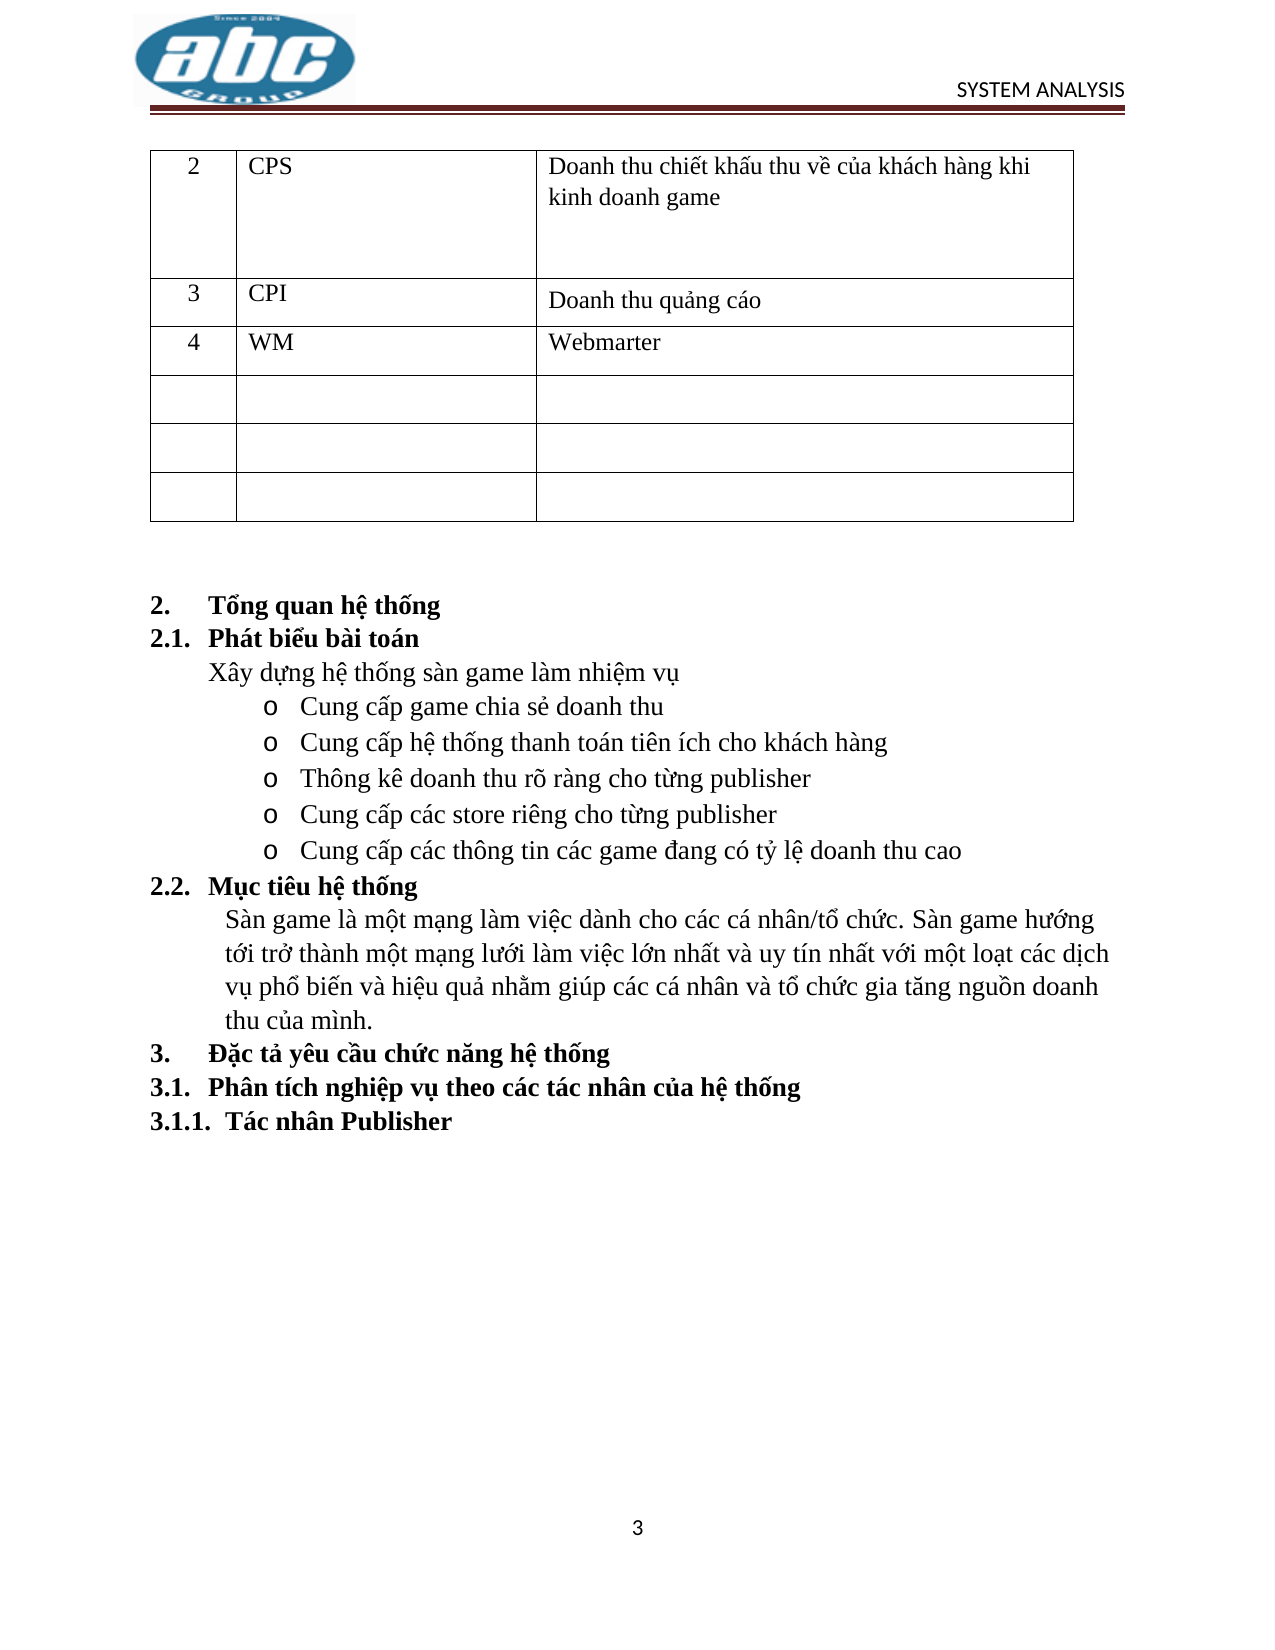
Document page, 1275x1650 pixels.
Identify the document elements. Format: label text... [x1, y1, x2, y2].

table_cell 3 [151, 279, 236, 326]
list Cung cấp game chia sẻ doanh thu [262, 689, 1125, 723]
list Phân tích nghiệp vụ theo các tác nhân của hệ thống [150, 1071, 1125, 1102]
list Tác nhân Publisher [150, 1104, 1125, 1136]
table_cell [237, 376, 536, 423]
table_cell [151, 473, 236, 521]
table_cell CPI [237, 279, 536, 326]
list Cung cấp hệ thống thanh toán tiên ích cho khách hàng [262, 726, 1125, 759]
list Cung cấp các thông tin các game đang có tỷ lệ doanh thu cao [262, 834, 1125, 867]
table_cell 2 [151, 151, 236, 277]
table_cell [237, 473, 536, 521]
list Phát biểu bài toán [150, 622, 1125, 654]
list Đặc tả yêu cầu chức năng hệ thống [150, 1037, 1125, 1069]
table_cell [151, 424, 236, 472]
table_cell WM [237, 327, 536, 374]
picture [132, 14, 357, 107]
table_cell [537, 473, 1073, 521]
table_cell [537, 424, 1073, 472]
list Thông kê doanh thu rõ ràng cho từng publisher [262, 762, 1125, 795]
table_cell Doanh thu chiết khấu thu về của khách hàng khi kinh doanh game [537, 151, 1073, 277]
table_cell [537, 376, 1073, 423]
table_cell Webmarter [537, 327, 1073, 374]
table_cell 4 [151, 327, 236, 374]
table_cell Doanh thu quảng cáo [537, 279, 1073, 326]
table_cell [151, 376, 236, 423]
list Mục tiêu hệ thống [150, 870, 1125, 901]
list Sàn game là một mạng làm việc dành cho các cá nhân/tổ chức. Sàn game hướng tới trở thành một mạng lưới làm việc lớn nhất và uy tín nhất với một loạt các dịch vụ phổ biến và hiệu quả nhằm giúp các cá nhân và tổ chức gia tăng nguồn doanh thu của mình. [225, 903, 1125, 1035]
table_cell [237, 424, 536, 472]
list Tổng quan hệ thống [150, 589, 1125, 620]
table_cell CPS [237, 151, 536, 277]
list Xây dựng hệ thống sàn game làm nhiệm vụ [208, 656, 1125, 687]
list Cung cấp các store riêng cho từng publisher [262, 798, 1125, 831]
